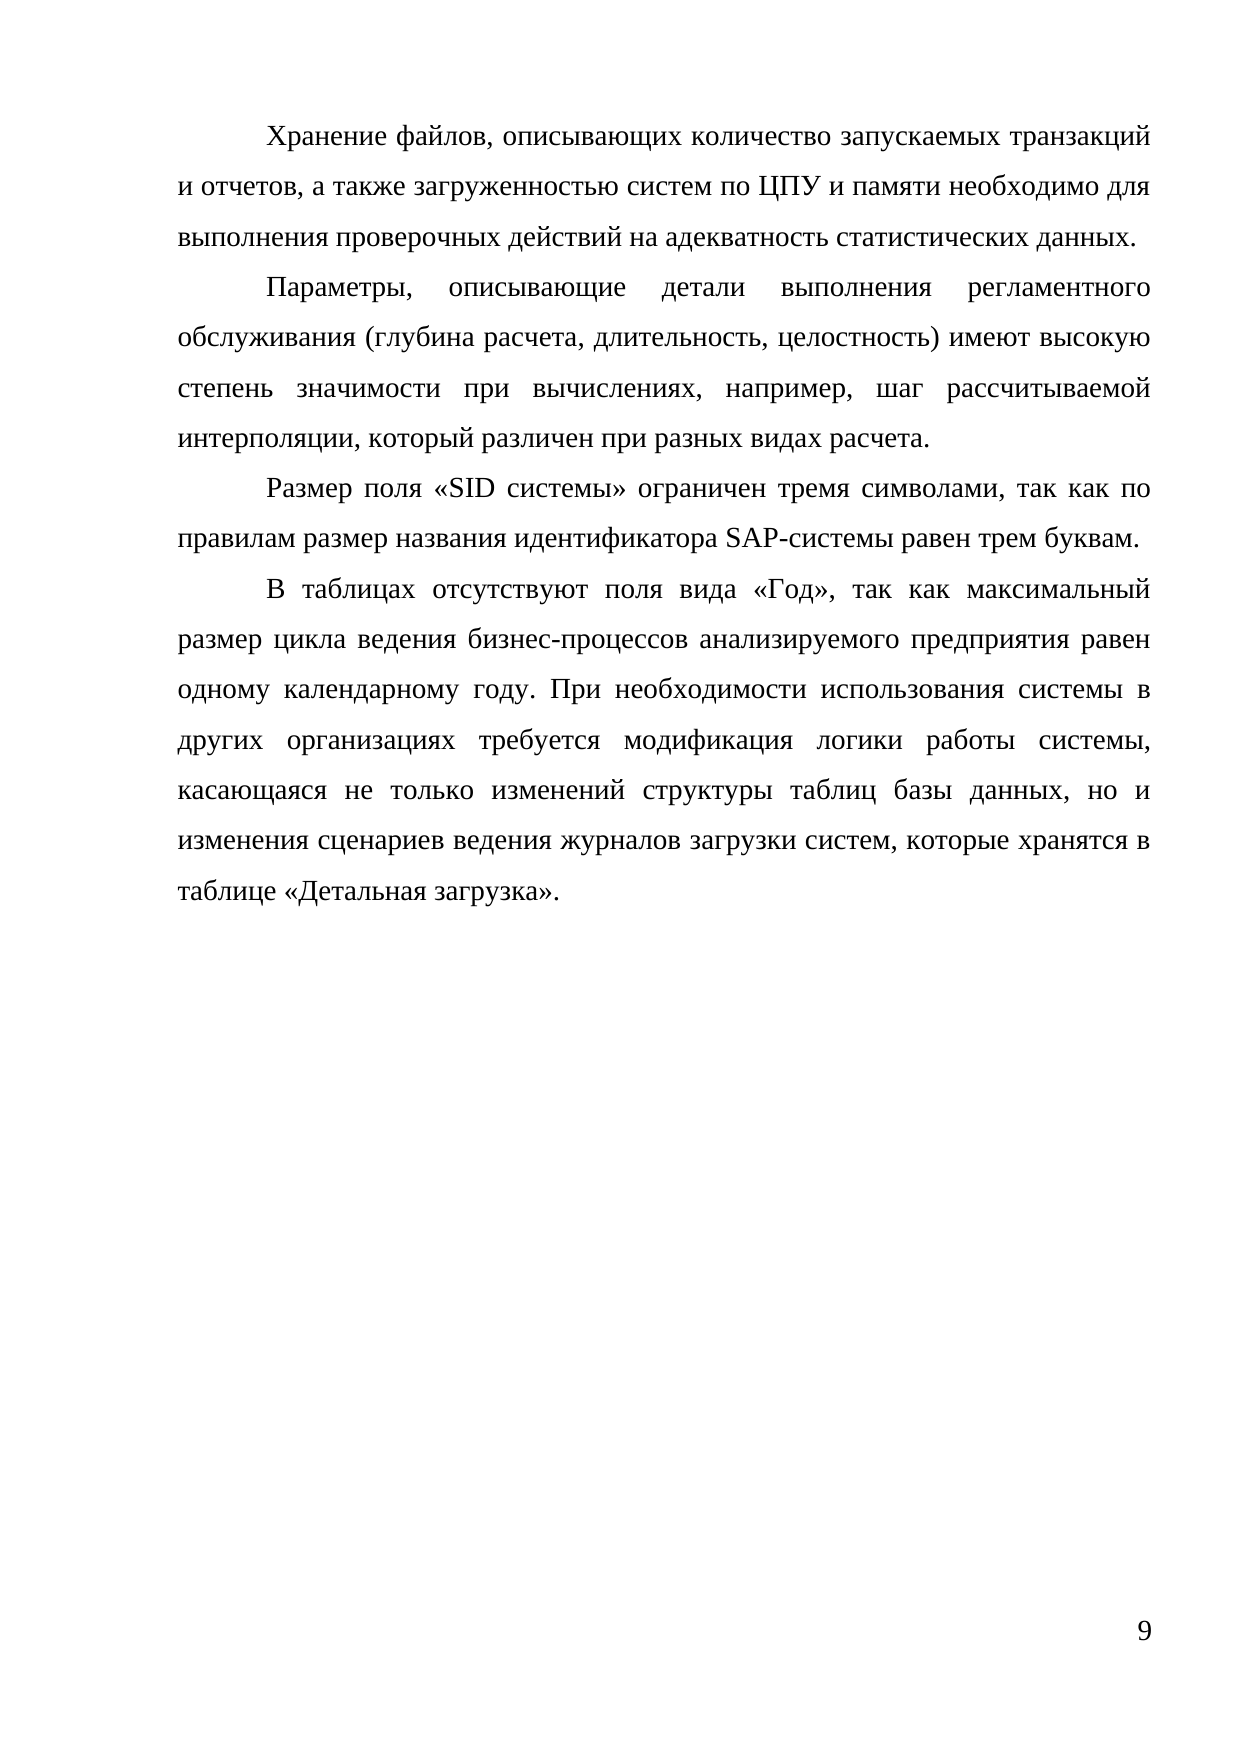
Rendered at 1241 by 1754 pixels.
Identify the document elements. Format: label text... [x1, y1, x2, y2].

text Параметры, описывающие детали выполнения регламентного обслуживания (глубина расчета, длительность, целостность) имеют высокую степень значимости при вычислениях, например, шаг рассчитываемой интерполяции, который различен при разных видах расчета. [177, 269, 1152, 453]
text Хранение файлов, описывающих количество запускаемых транзакций и отчетов, а также загруженностью систем по ЦПУ и памяти необходимо для выполнения проверочных действий на адекватность статистических данных. [177, 118, 1152, 252]
text Размер поля «SID системы» ограничен тремя символами, так как по правилам размер названия идентификатора SAP-системы равен трем буквам. [177, 470, 1152, 554]
text В таблицах отсутствуют поля вида «Год», так как максимальный размер цикла ведения бизнес-процессов анализируемого предприятия равен одному календарному году. При необходимости использования системы в других организациях требуется модификация логики работы системы, касающаяся не только изменений структуры таблиц базы данных, но и изменения сценариев ведения журналов загрузки систем, которые хранятся в таблице «Детальная загрузка». [177, 571, 1152, 906]
